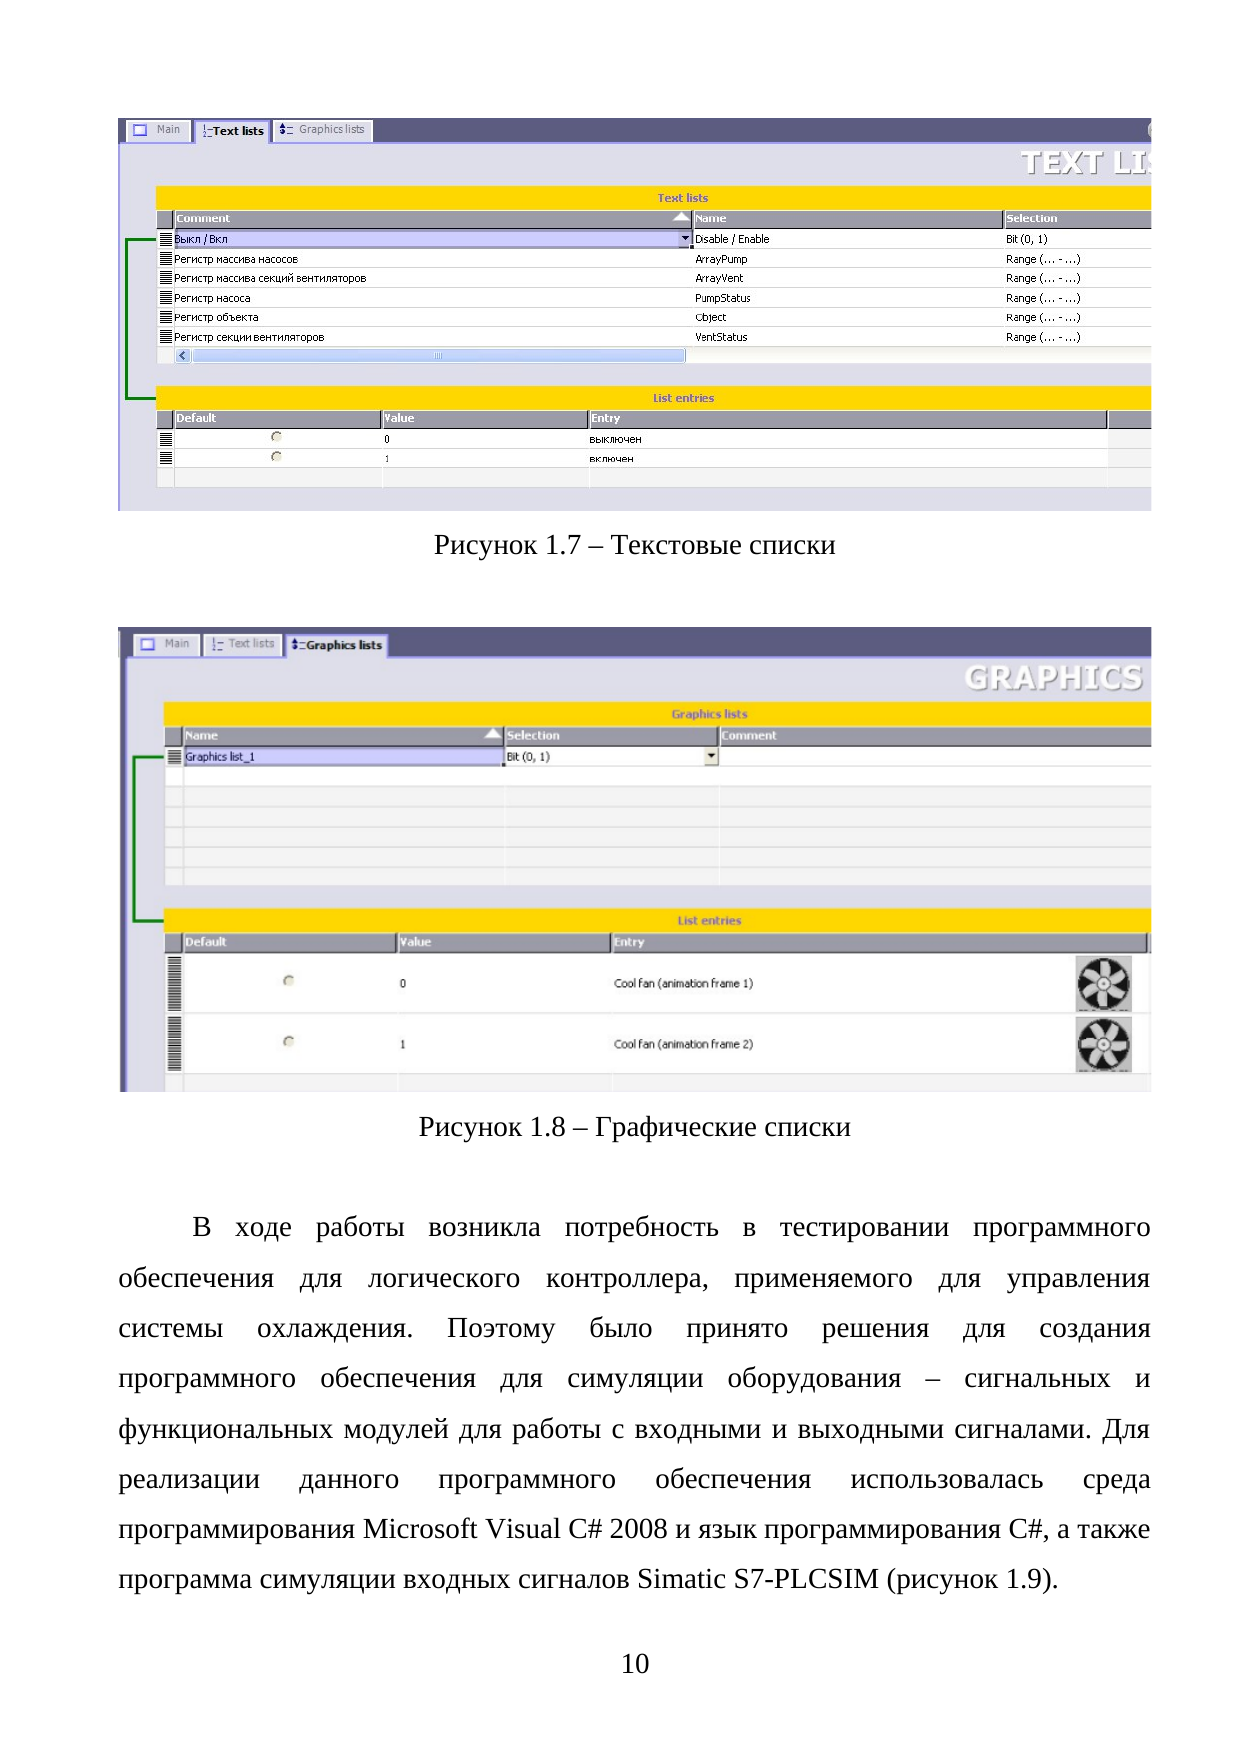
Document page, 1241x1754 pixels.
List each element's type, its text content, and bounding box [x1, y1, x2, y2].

text Рисунок 1.7 – Текстовые списки [118, 527, 1152, 561]
picture [118, 118, 1152, 511]
picture [118, 627, 1152, 1092]
text Рисунок 1.8 – Графические списки [118, 1109, 1152, 1142]
text В ходе работы возникла потребность в тестировании программного обеспечения для логического контроллера, применяемого для управления системы охлаждения. Поэтому было принято решения для создания программного обеспечения для симуляции оборудования – сигнальных и функциональных модулей для работы с входными и выходными сигналами. Для реализации данного программного обеспечения использовалась среда программирования Microsoft Visual C# 2008 и язык программирования C#, а также программа симуляции входных сигналов Simatic S7-PLCSIM (рисунок 1.9). [118, 1209, 1152, 1595]
